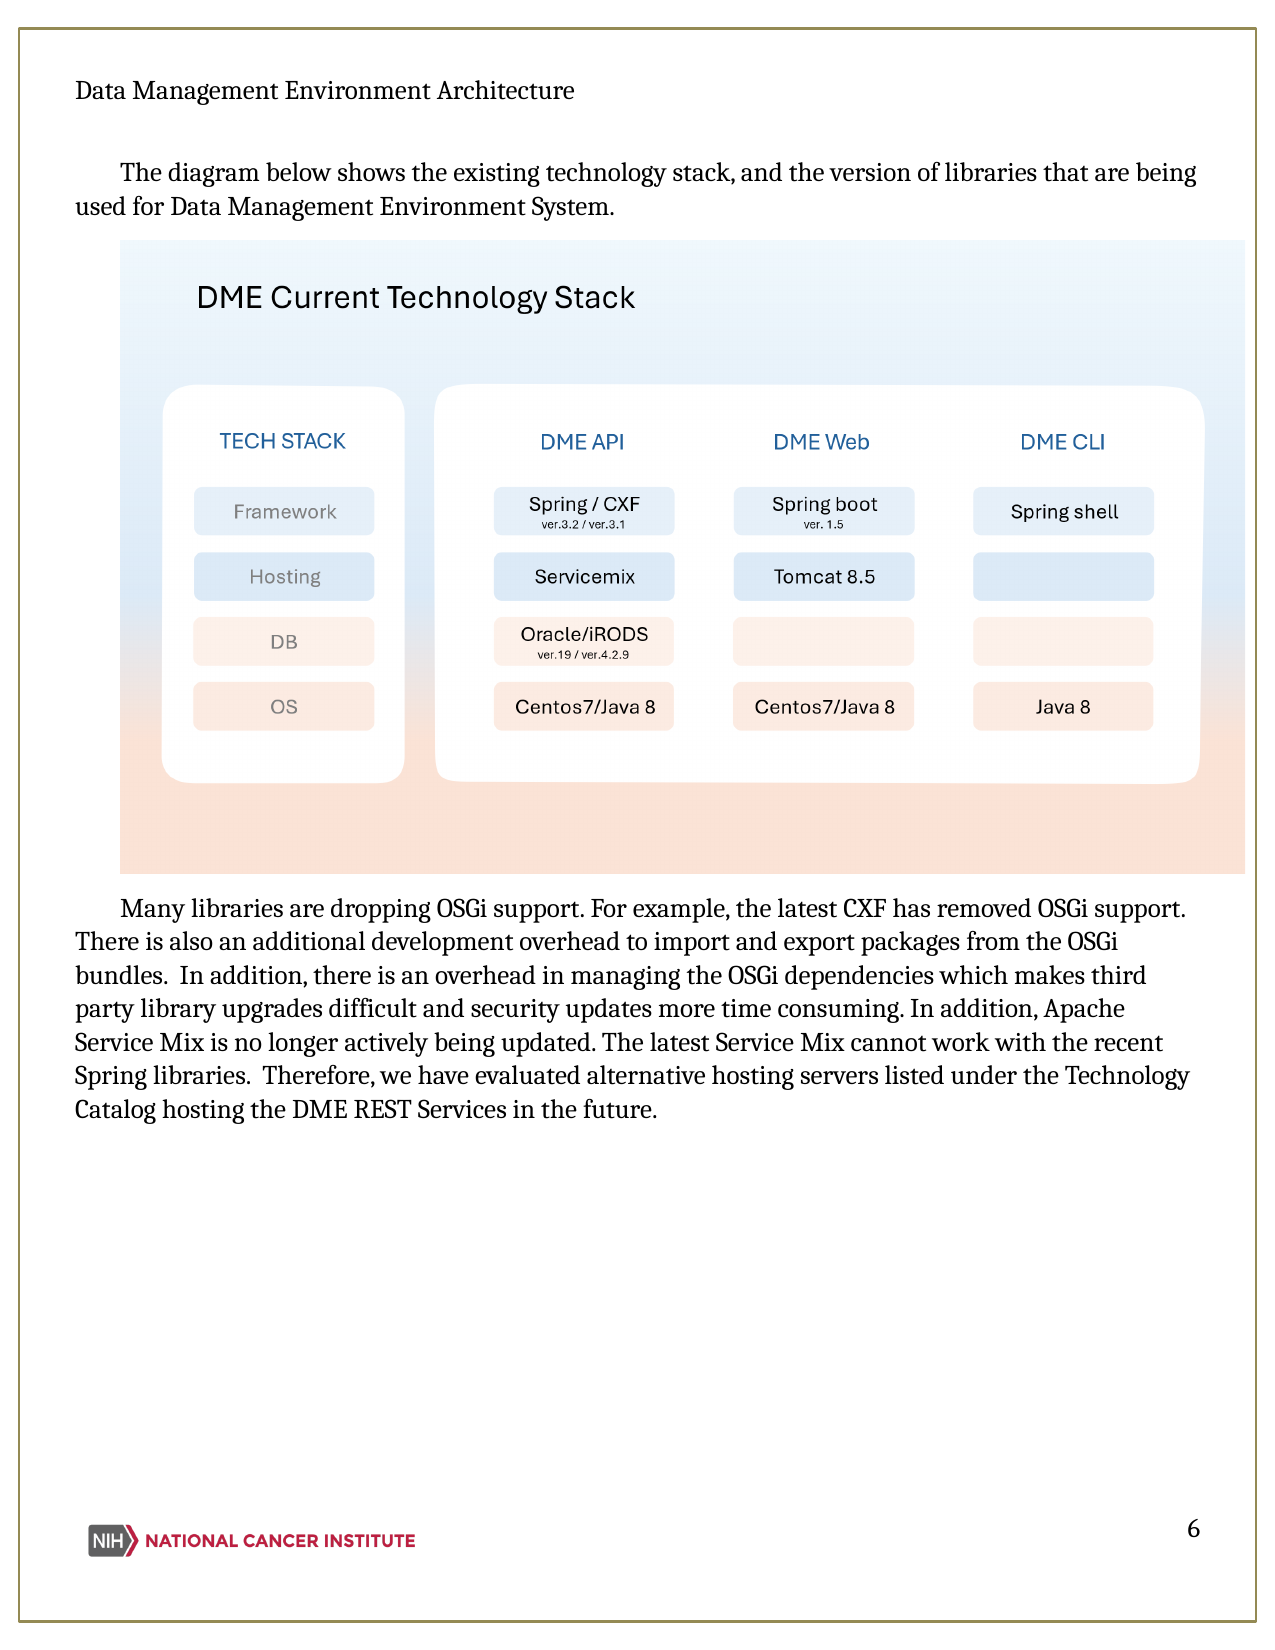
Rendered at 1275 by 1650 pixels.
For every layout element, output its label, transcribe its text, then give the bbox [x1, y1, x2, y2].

picture [75, 1511, 428, 1570]
picture [120, 240, 1246, 874]
text Many libraries are dropping OSGi support. For example, the latest CXF has removed OSGi support. There is also an additional development overhead to import and export packages from the OSGi bundles. In addition, there is an overhead in managing the OSGi dependencies which makes third party library upgrades difficult and security updates more time consuming. In addition, Apache Service Mix is no longer actively being updated. The latest Service Mix cannot work with the recent Spring libraries. Therefore, we have evaluated alternative hosting servers listed under the Technology Catalog hosting the DME REST Services in the future. [75, 893, 1200, 1125]
text The diagram below shows the existing technology stack, and the version of libraries that are being used for Data Management Environment System. [75, 157, 1200, 222]
